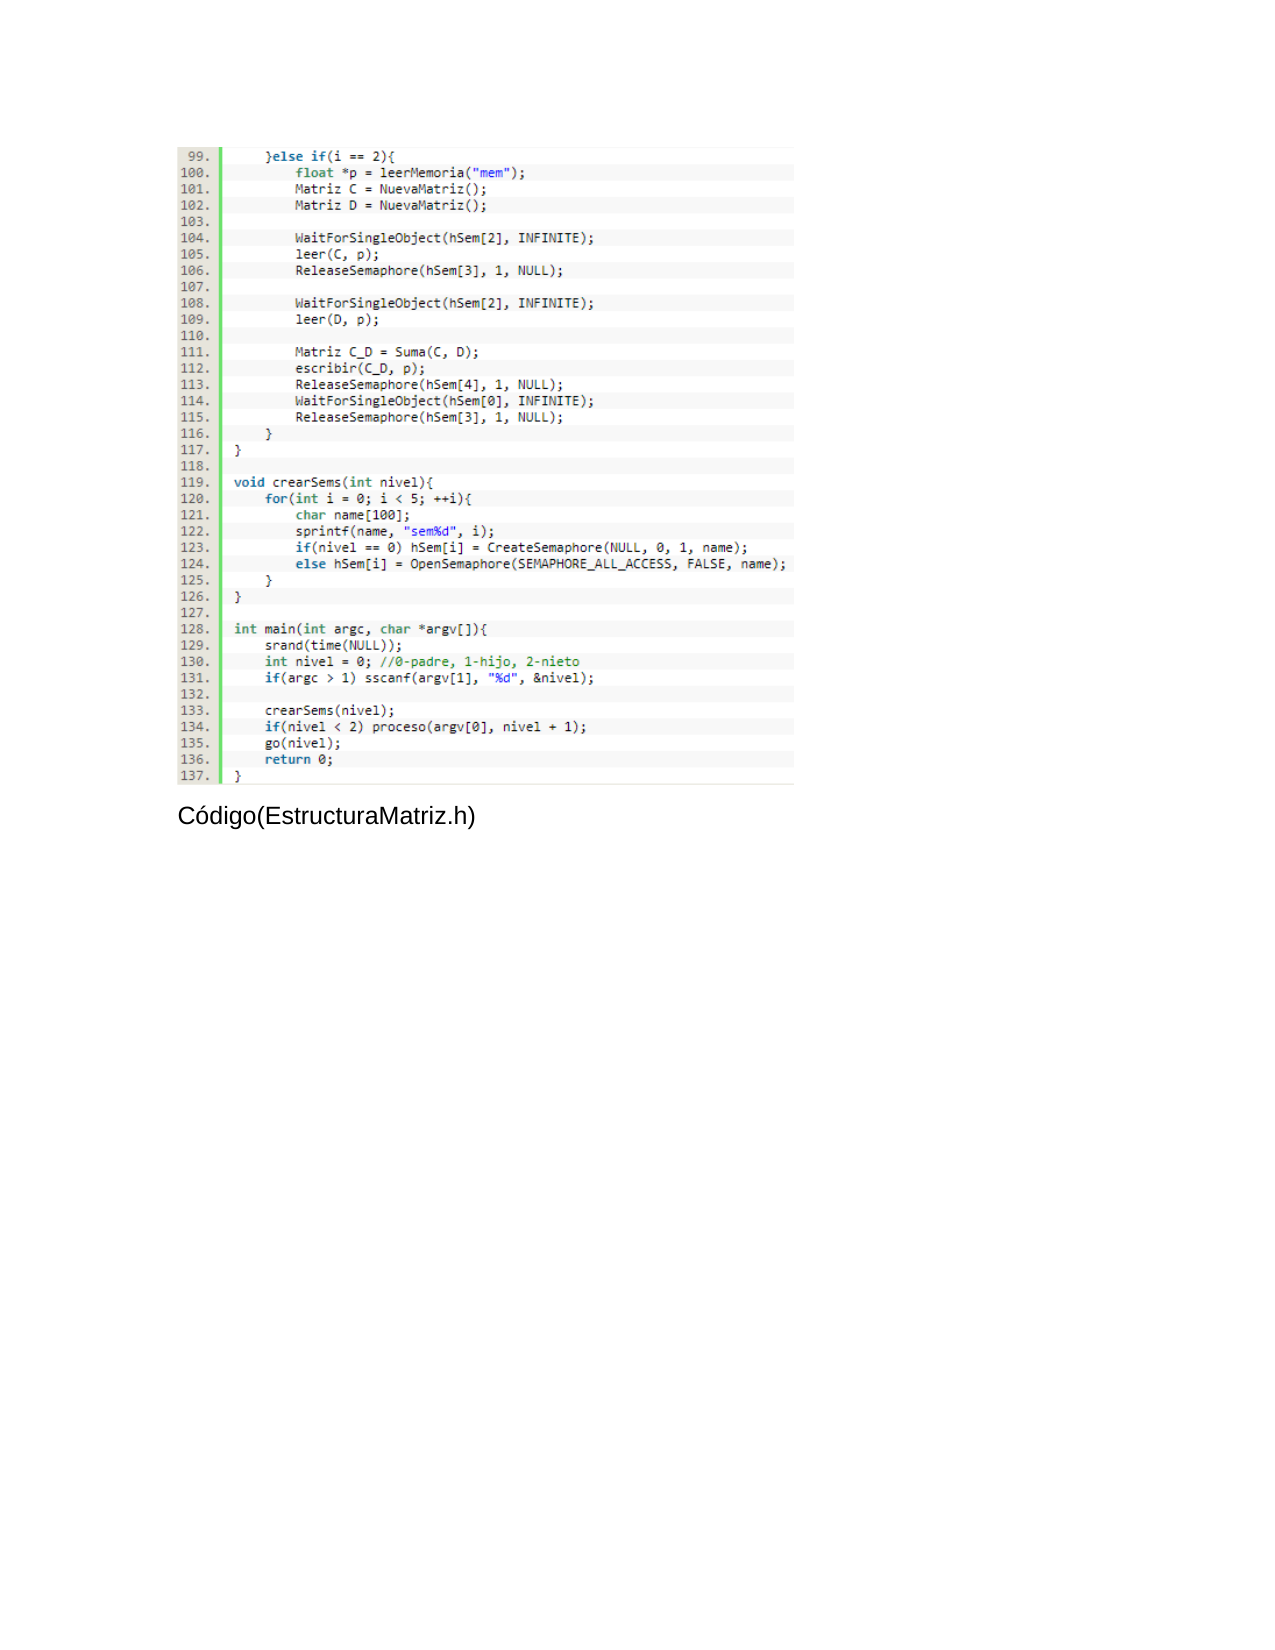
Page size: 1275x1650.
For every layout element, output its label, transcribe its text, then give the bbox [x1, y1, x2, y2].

picture [177, 147, 794, 786]
text Código(EstructuraMatriz.h) [177, 801, 1098, 829]
